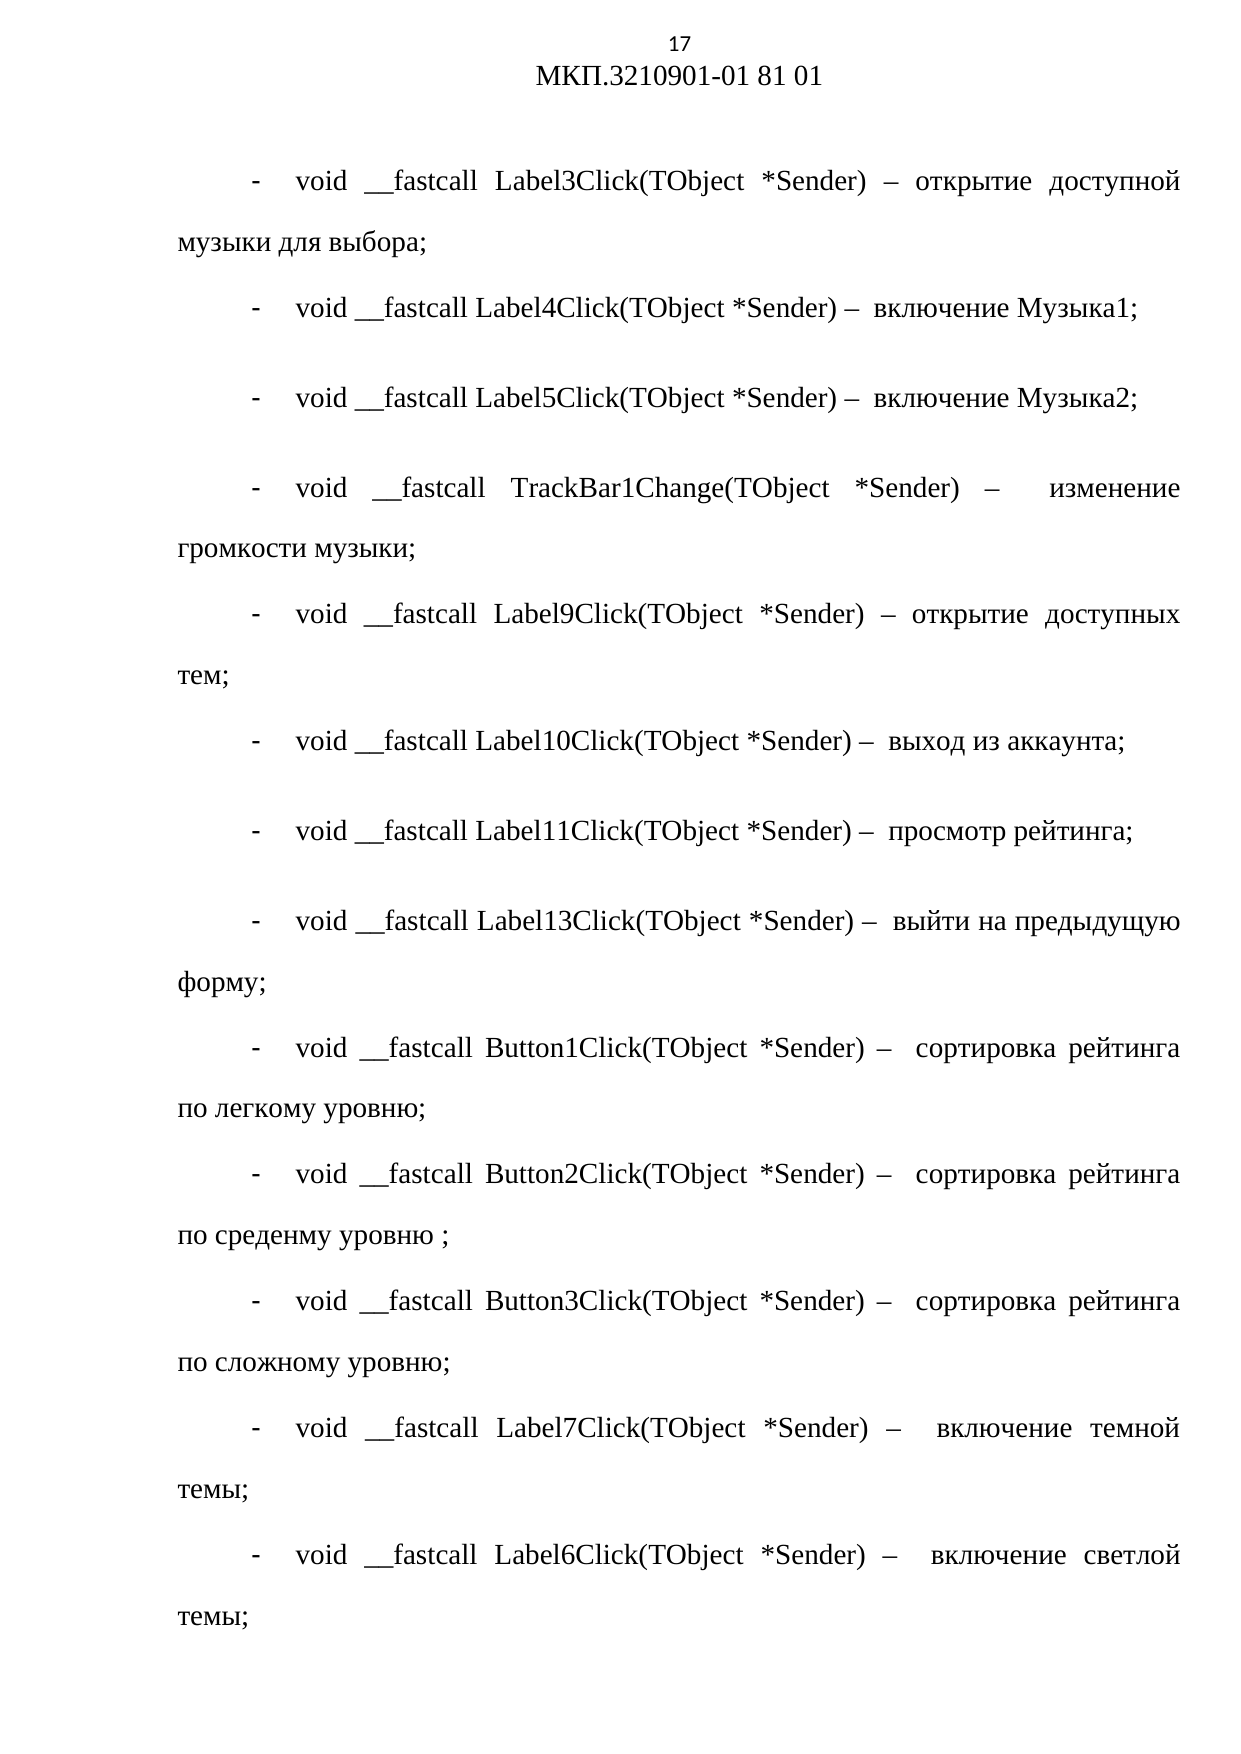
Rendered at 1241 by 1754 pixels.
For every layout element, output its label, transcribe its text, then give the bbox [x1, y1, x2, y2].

list void __fastcall Label7Click(TObject *Sender) – включение темной темы; [177, 1394, 1181, 1505]
list void __fastcall TrackBar1Change(TObject *Sender) – изменение громкости музыки; [177, 454, 1181, 564]
list void __fastcall Button1Click(TObject *Sender) – сортировка рейтинга по легкому уровню; [177, 1014, 1181, 1124]
list void __fastcall Label10Click(TObject *Sender) – выход из аккаунта; [177, 708, 1181, 767]
list void __fastcall Label3Click(TObject *Sender) – открытие доступной музыки для выбора; [177, 148, 1181, 258]
list void __fastcall Label11Click(TObject *Sender) – просмотр рейтинга; [177, 797, 1181, 857]
list void __fastcall Label9Click(TObject *Sender) – открытие доступных тем; [177, 581, 1181, 691]
list void __fastcall Label6Click(TObject *Sender) – включение светлой темы; [177, 1521, 1181, 1632]
list void __fastcall Label4Click(TObject *Sender) – включение Музыка1; [177, 274, 1181, 334]
list void __fastcall Button2Click(TObject *Sender) – сортировка рейтинга по среденму уровню ; [177, 1141, 1181, 1251]
list void __fastcall Label5Click(TObject *Sender) – включение Музыка2; [177, 364, 1181, 424]
list void __fastcall Button3Click(TObject *Sender) – сортировка рейтинга по сложному уровню; [177, 1268, 1181, 1378]
list void __fastcall Label13Click(TObject *Sender) – выйти на предыдущую форму; [177, 887, 1181, 997]
